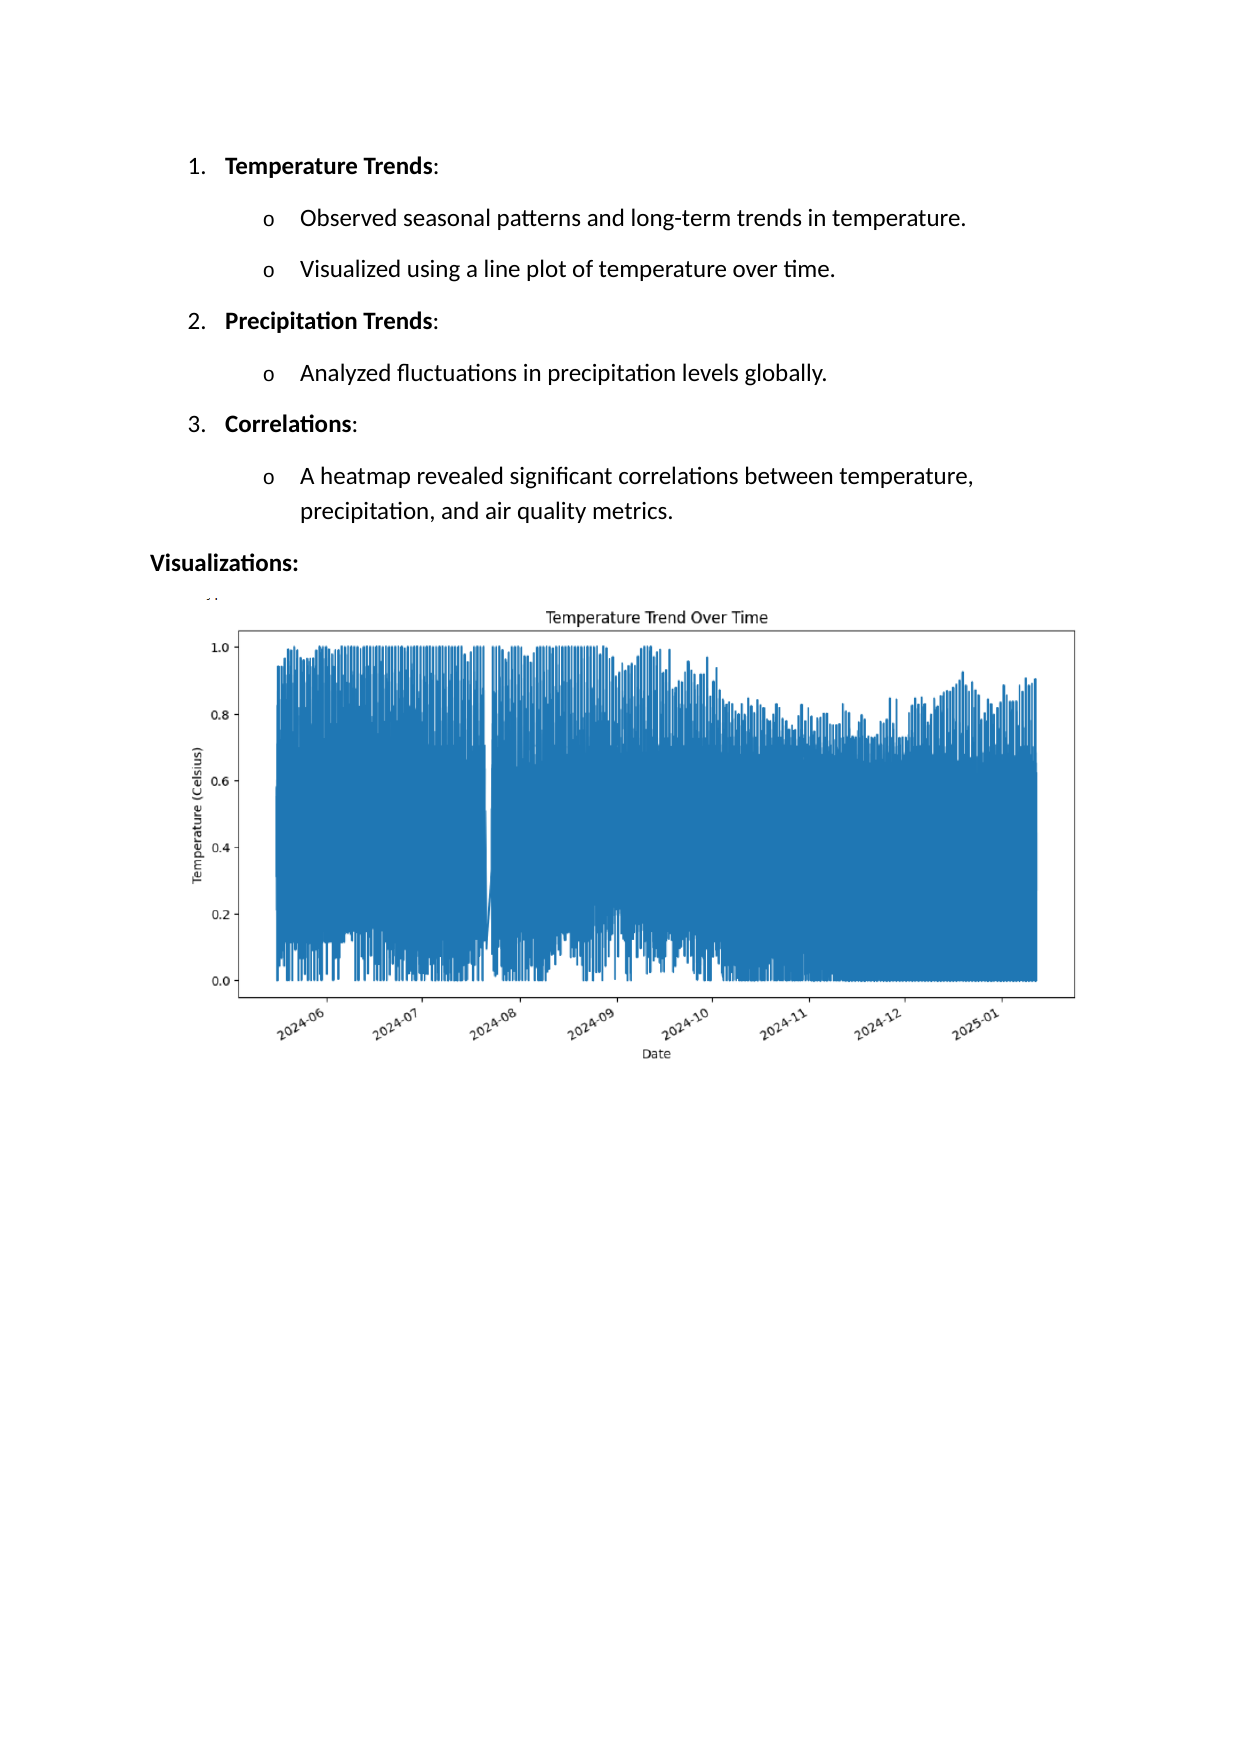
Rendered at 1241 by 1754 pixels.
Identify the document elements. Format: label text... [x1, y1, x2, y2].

list Precipitation Trends: [187, 305, 1090, 336]
list Observed seasonal patterns and long-term trends in temperature. [262, 202, 1090, 232]
picture [150, 598, 1091, 1063]
list Visualized using a line plot of temperature over time. [262, 253, 1090, 284]
list Temperature Trends: [187, 150, 1090, 181]
list Correlations: [187, 408, 1090, 439]
list A heatmap revealed significant correlations between temperature, precipitation, and air quality metrics. [262, 460, 1090, 526]
list Analyzed fluctuations in precipitation levels globally. [262, 357, 1090, 387]
text Visualizations: [150, 547, 1090, 577]
